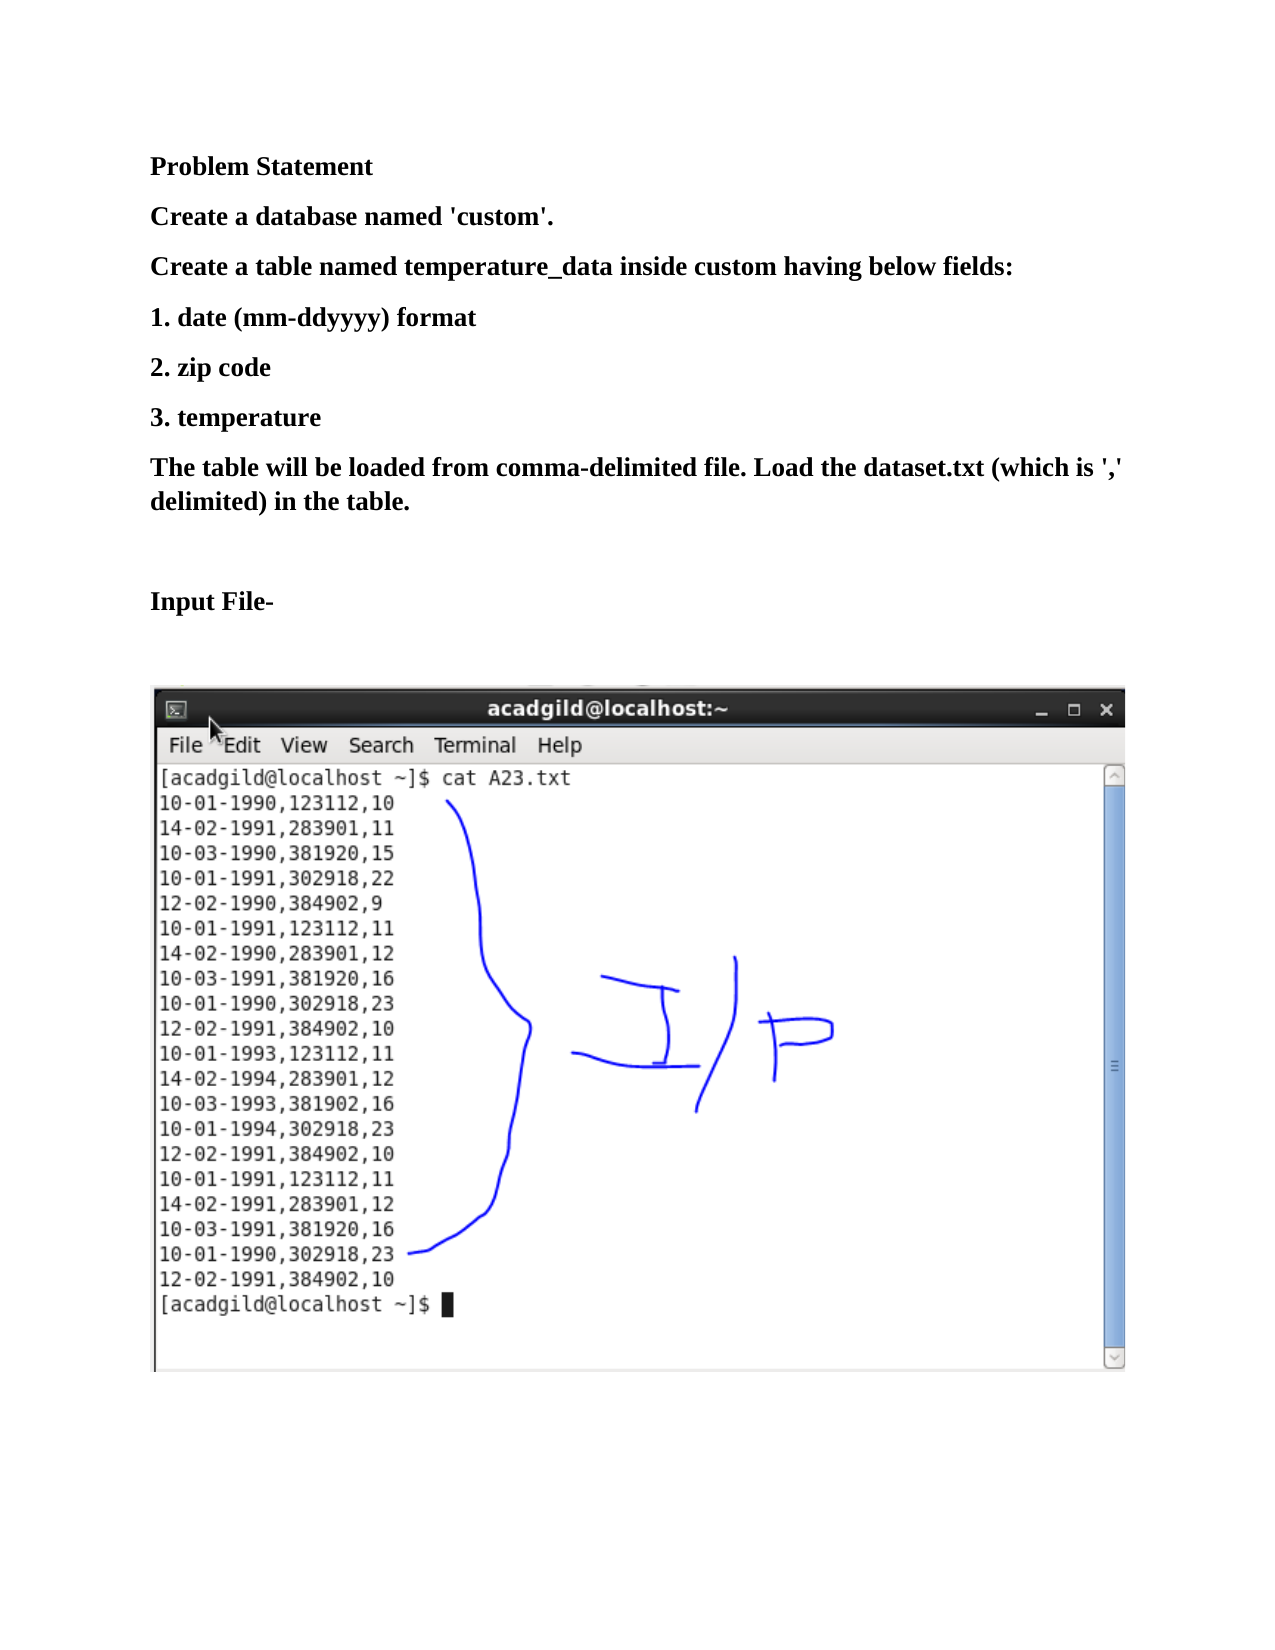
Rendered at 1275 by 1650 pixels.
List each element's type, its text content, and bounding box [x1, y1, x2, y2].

text 1. date (mm-ddyyyy) format [150, 301, 1125, 332]
text 2. zip code [150, 351, 1125, 382]
text Create a database named 'custom'. [150, 200, 1125, 231]
text 3. temperature [150, 401, 1125, 432]
text Problem Statement [150, 150, 1125, 181]
picture [150, 685, 1125, 1372]
text Create a table named temperature_data inside custom having below fields: [150, 250, 1125, 282]
text Input File- [150, 585, 1125, 616]
text The table will be loaded from comma-delimited file. Load the dataset.txt (which is ',' delimited) in the table. [150, 451, 1125, 516]
